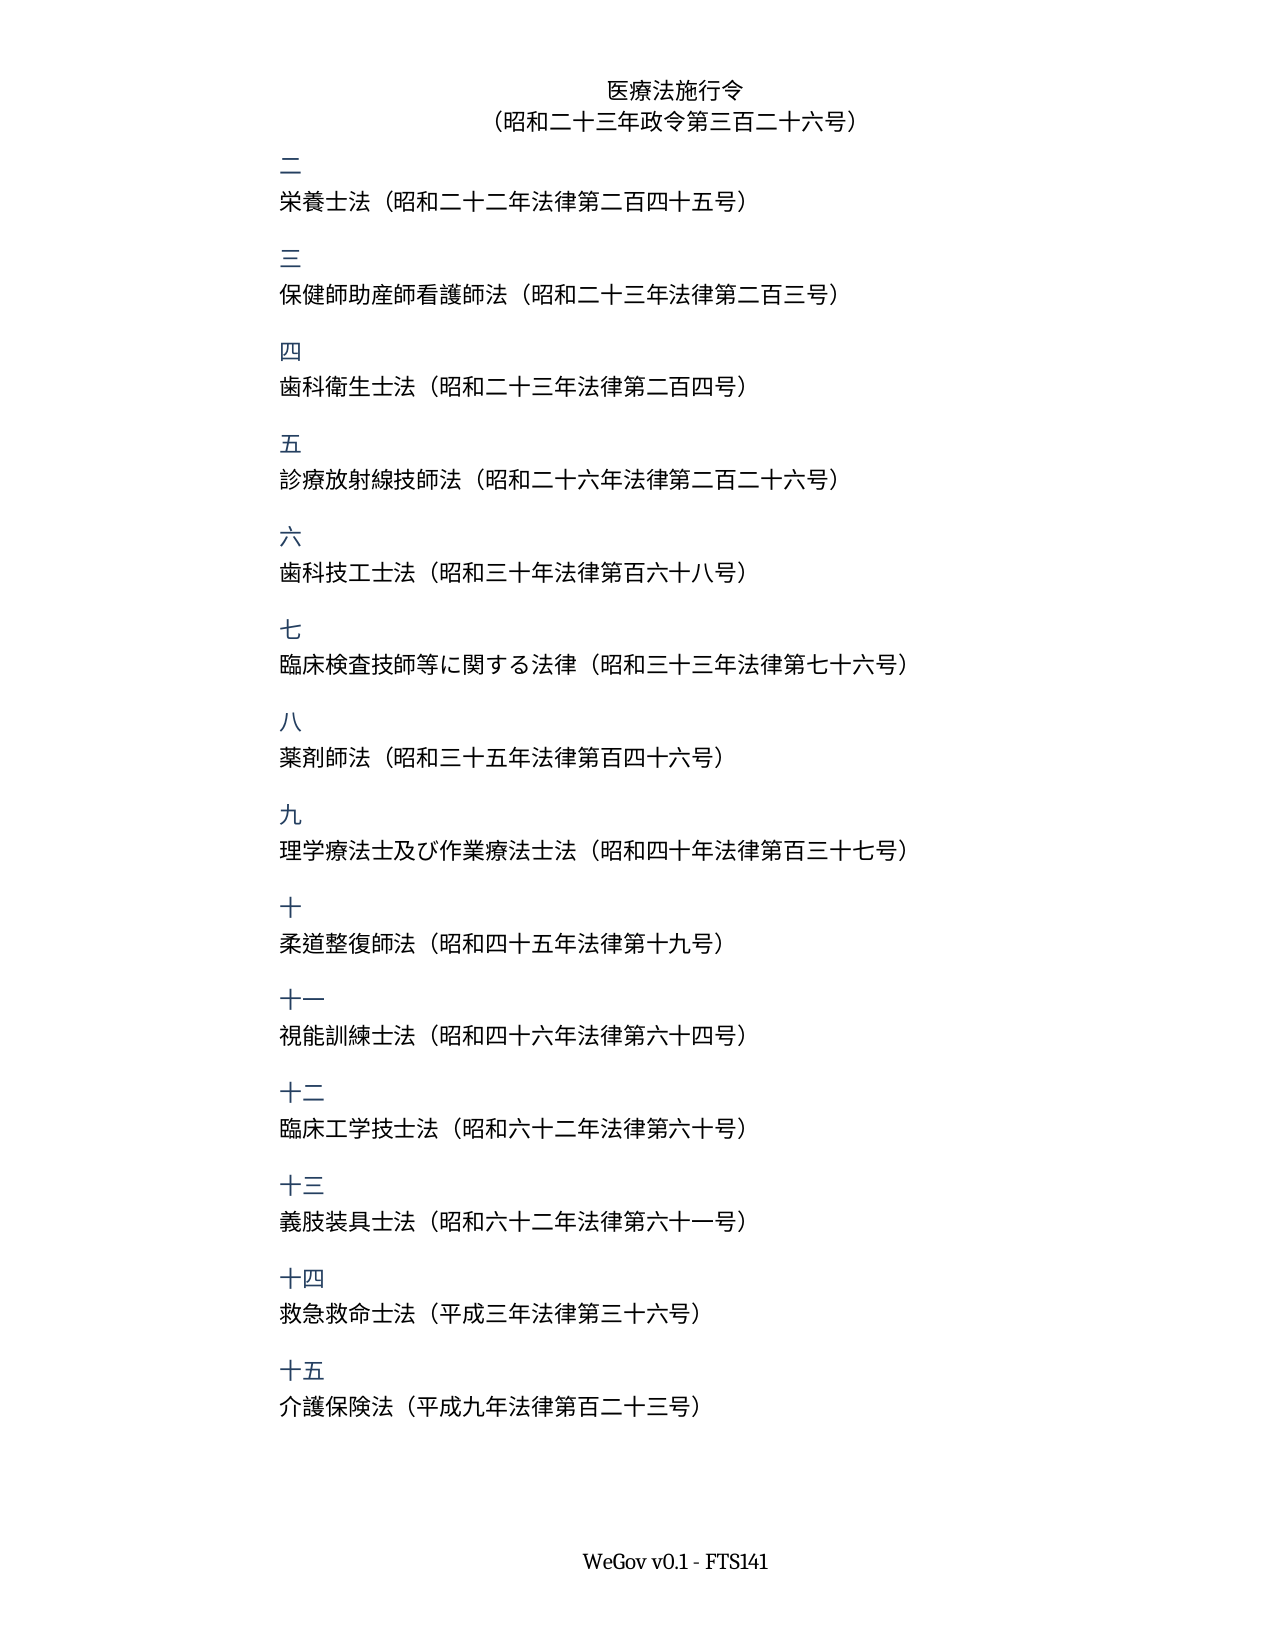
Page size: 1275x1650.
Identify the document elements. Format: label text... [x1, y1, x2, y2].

subtitle 十一 [279, 984, 1087, 1016]
text 保健師助産師看護師法（昭和二十三年法律第二百三号） [279, 279, 1087, 310]
subtitle 八 [279, 706, 1087, 737]
text 介護保険法（平成九年法律第百二十三号） [279, 1391, 1087, 1422]
text 臨床検査技師等に関する法律（昭和三十三年法律第七十六号） [279, 649, 1087, 681]
subtitle 五 [279, 428, 1087, 459]
subtitle 四 [279, 335, 1087, 367]
text 柔道整復師法（昭和四十五年法律第十九号） [279, 928, 1087, 959]
subtitle 三 [279, 243, 1087, 274]
subtitle 九 [279, 799, 1087, 830]
subtitle 二 [279, 150, 1087, 181]
text 歯科技工士法（昭和三十年法律第百六十八号） [279, 557, 1087, 588]
text 救急救命士法（平成三年法律第三十六号） [279, 1298, 1087, 1330]
text 歯科衛生士法（昭和二十三年法律第二百四号） [279, 371, 1087, 403]
subtitle 十四 [279, 1262, 1087, 1294]
subtitle 七 [279, 613, 1087, 645]
subtitle 十三 [279, 1170, 1087, 1201]
text 薬剤師法（昭和三十五年法律第百四十六号） [279, 742, 1087, 773]
subtitle 十二 [279, 1077, 1087, 1108]
text 義肢装具士法（昭和六十二年法律第六十一号） [279, 1206, 1087, 1237]
text 理学療法士及び作業療法士法（昭和四十年法律第百三十七号） [279, 835, 1087, 866]
subtitle 六 [279, 521, 1087, 552]
text 栄養士法（昭和二十二年法律第二百四十五号） [279, 186, 1087, 217]
text 診療放射線技師法（昭和二十六年法律第二百二十六号） [279, 464, 1087, 495]
subtitle 十五 [279, 1355, 1087, 1386]
text 臨床工学技士法（昭和六十二年法律第六十号） [279, 1113, 1087, 1144]
subtitle 十 [279, 892, 1087, 923]
text 視能訓練士法（昭和四十六年法律第六十四号） [279, 1020, 1087, 1052]
